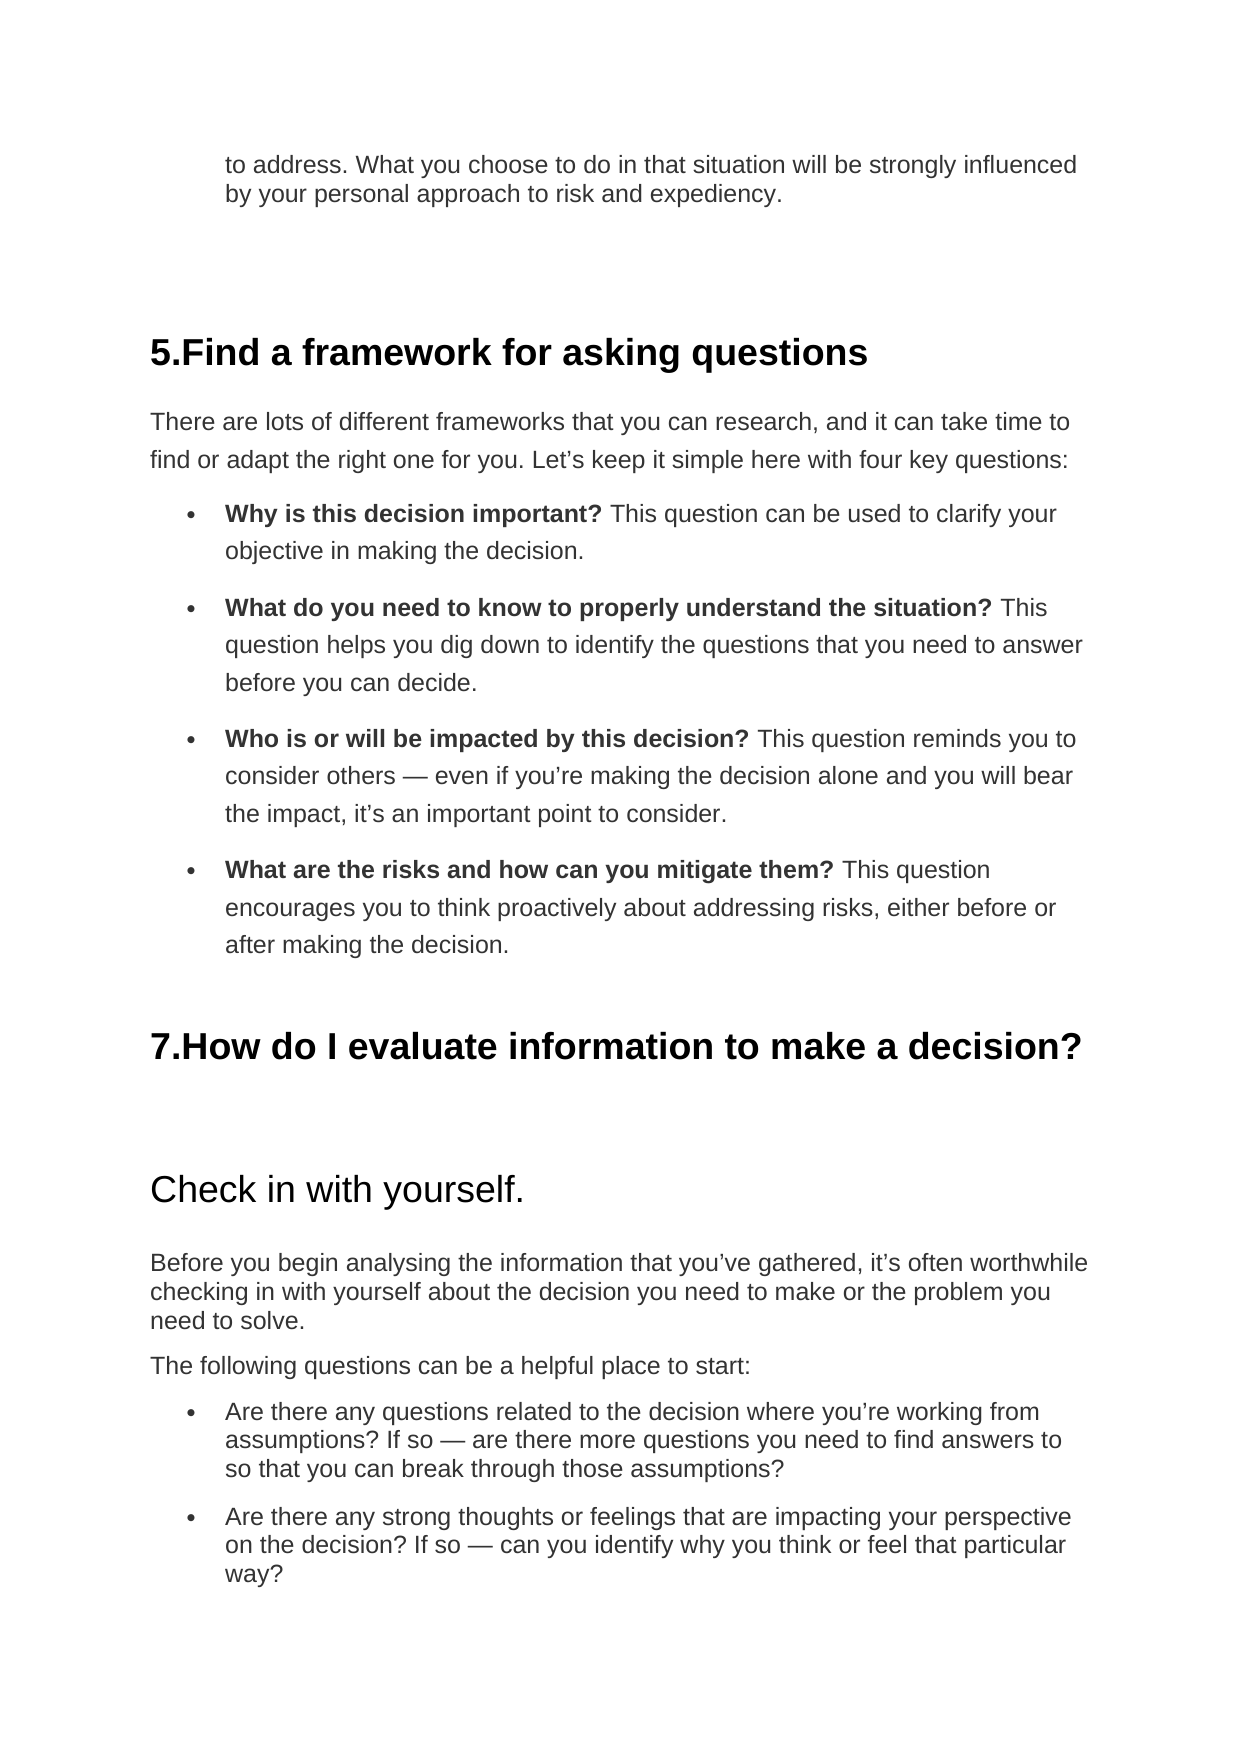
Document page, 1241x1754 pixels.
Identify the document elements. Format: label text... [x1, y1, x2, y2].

list Are there any questions related to the decision where you’re working from assumptions? If so — are there more questions you need to find answers to so that you can break through those assumptions? [187, 1396, 1090, 1483]
text Check in with yourself. [150, 1167, 1090, 1211]
text The following questions can be a helpful place to start: [150, 1351, 1090, 1380]
text 5.Find a framework for asking questions [150, 273, 1090, 373]
list What are the risks and how can you mitigate them? This question encourages you to think proactively about addressing risks, either before or after making the decision. [187, 846, 1090, 959]
list Are there any strong thoughts or feelings that are impacting your perspective on the decision? If so — can you identify why you think or feel that particular way? [187, 1501, 1090, 1588]
list Who is or will be impacted by this decision? This question reminds you to consider others — even if you’re making the decision alone and you will bear the impact, it’s an important point to consider. [187, 715, 1090, 827]
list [187, 150, 1090, 207]
subtitle 7.How do I evaluate information to make a decision? [150, 1024, 1090, 1067]
list What do you need to know to properly understand the situation? This question helps you dig down to identify the questions that you need to answer before you can decide. [187, 584, 1090, 696]
text Before you begin analysing the information that you’ve gathered, it’s often worthwhile checking in with yourself about the decision you need to make or the problem you need to solve. [150, 1248, 1090, 1334]
text There are lots of different frameworks that you can research, and it can take time to find or adapt the right one for you. Let’s keep it simple here with four key questions: [150, 398, 1090, 473]
list Why is this decision important? This question can be used to clarify your objective in making the decision. [187, 490, 1090, 565]
